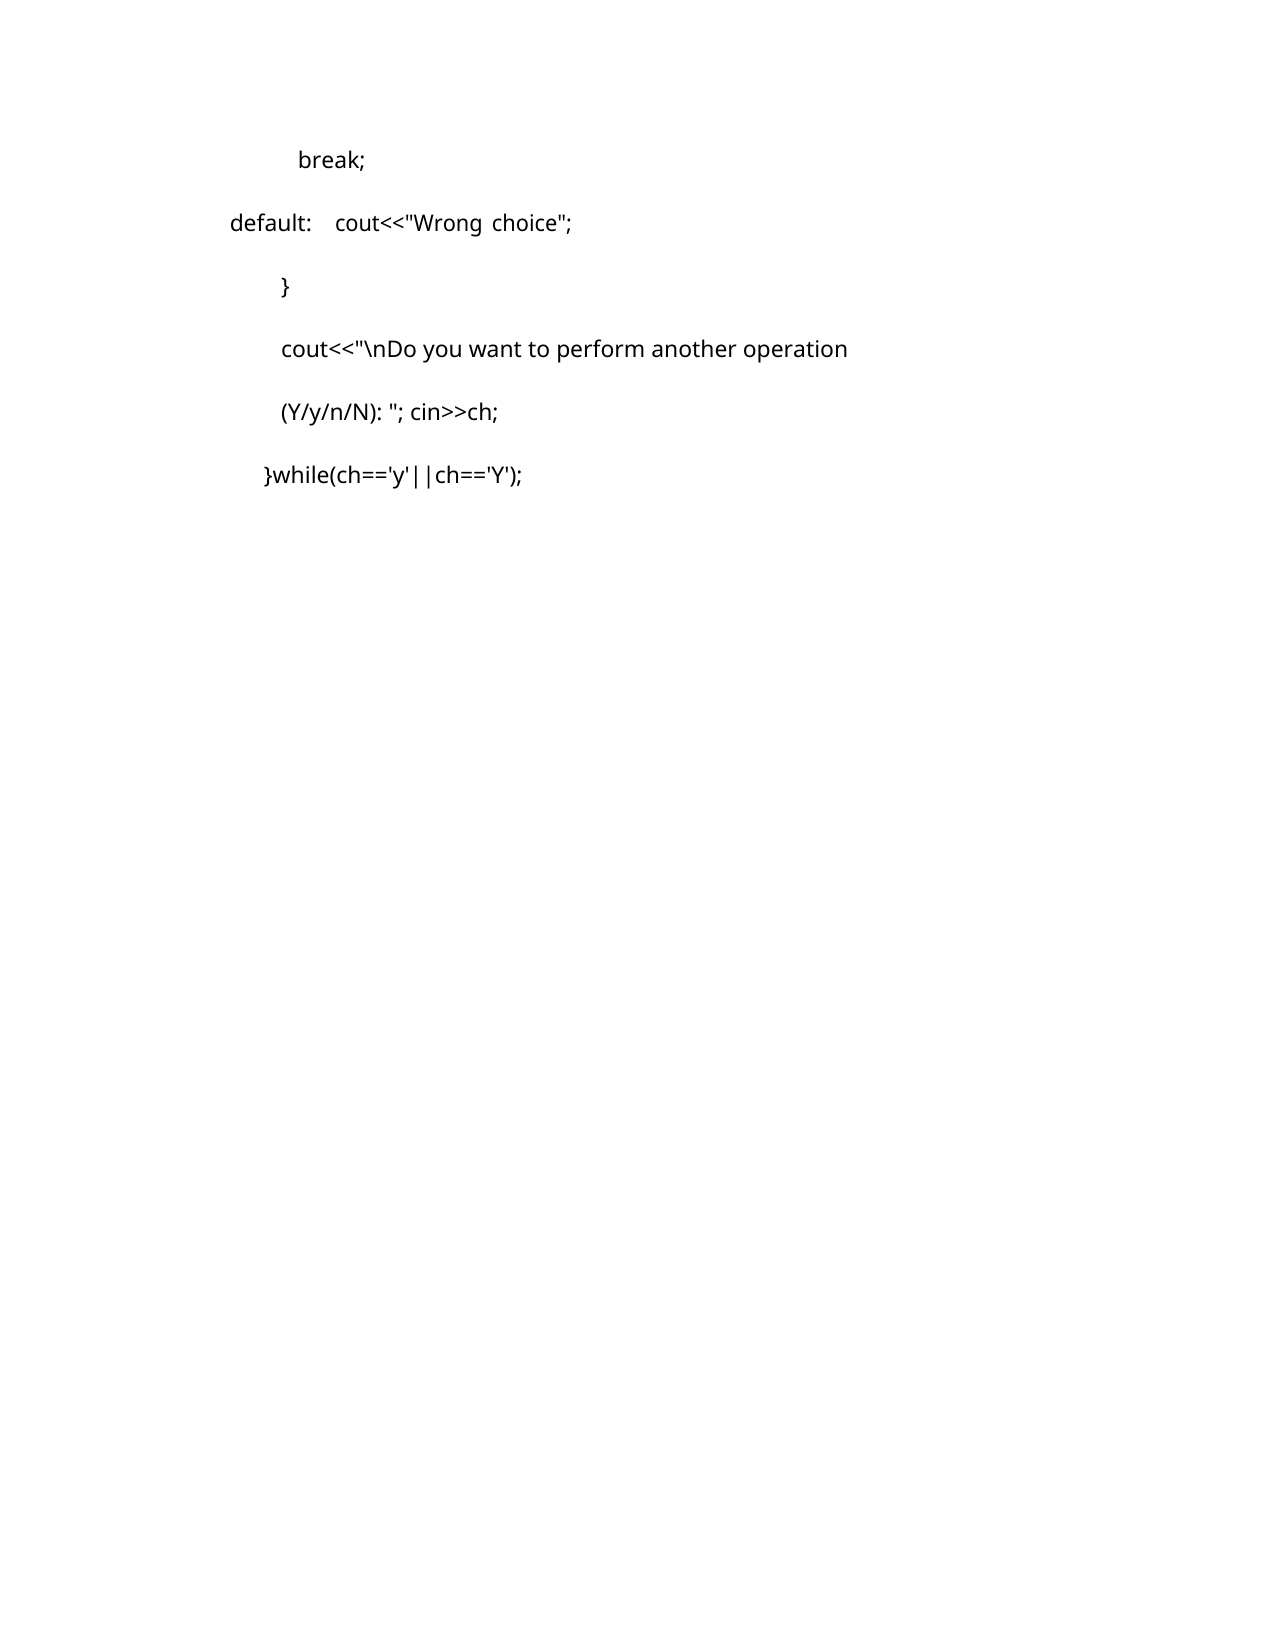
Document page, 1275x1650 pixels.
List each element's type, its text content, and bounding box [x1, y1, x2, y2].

text default: cout<<"Wrong choice"; [229, 207, 1135, 238]
text } [281, 270, 1135, 301]
text }while(ch=='y'||ch=='Y'); [264, 459, 1135, 490]
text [235, 144, 511, 175]
text cout<<"\nDo you want to perform another operation (Y/y/n/N): "; cin>>ch; [281, 333, 935, 427]
